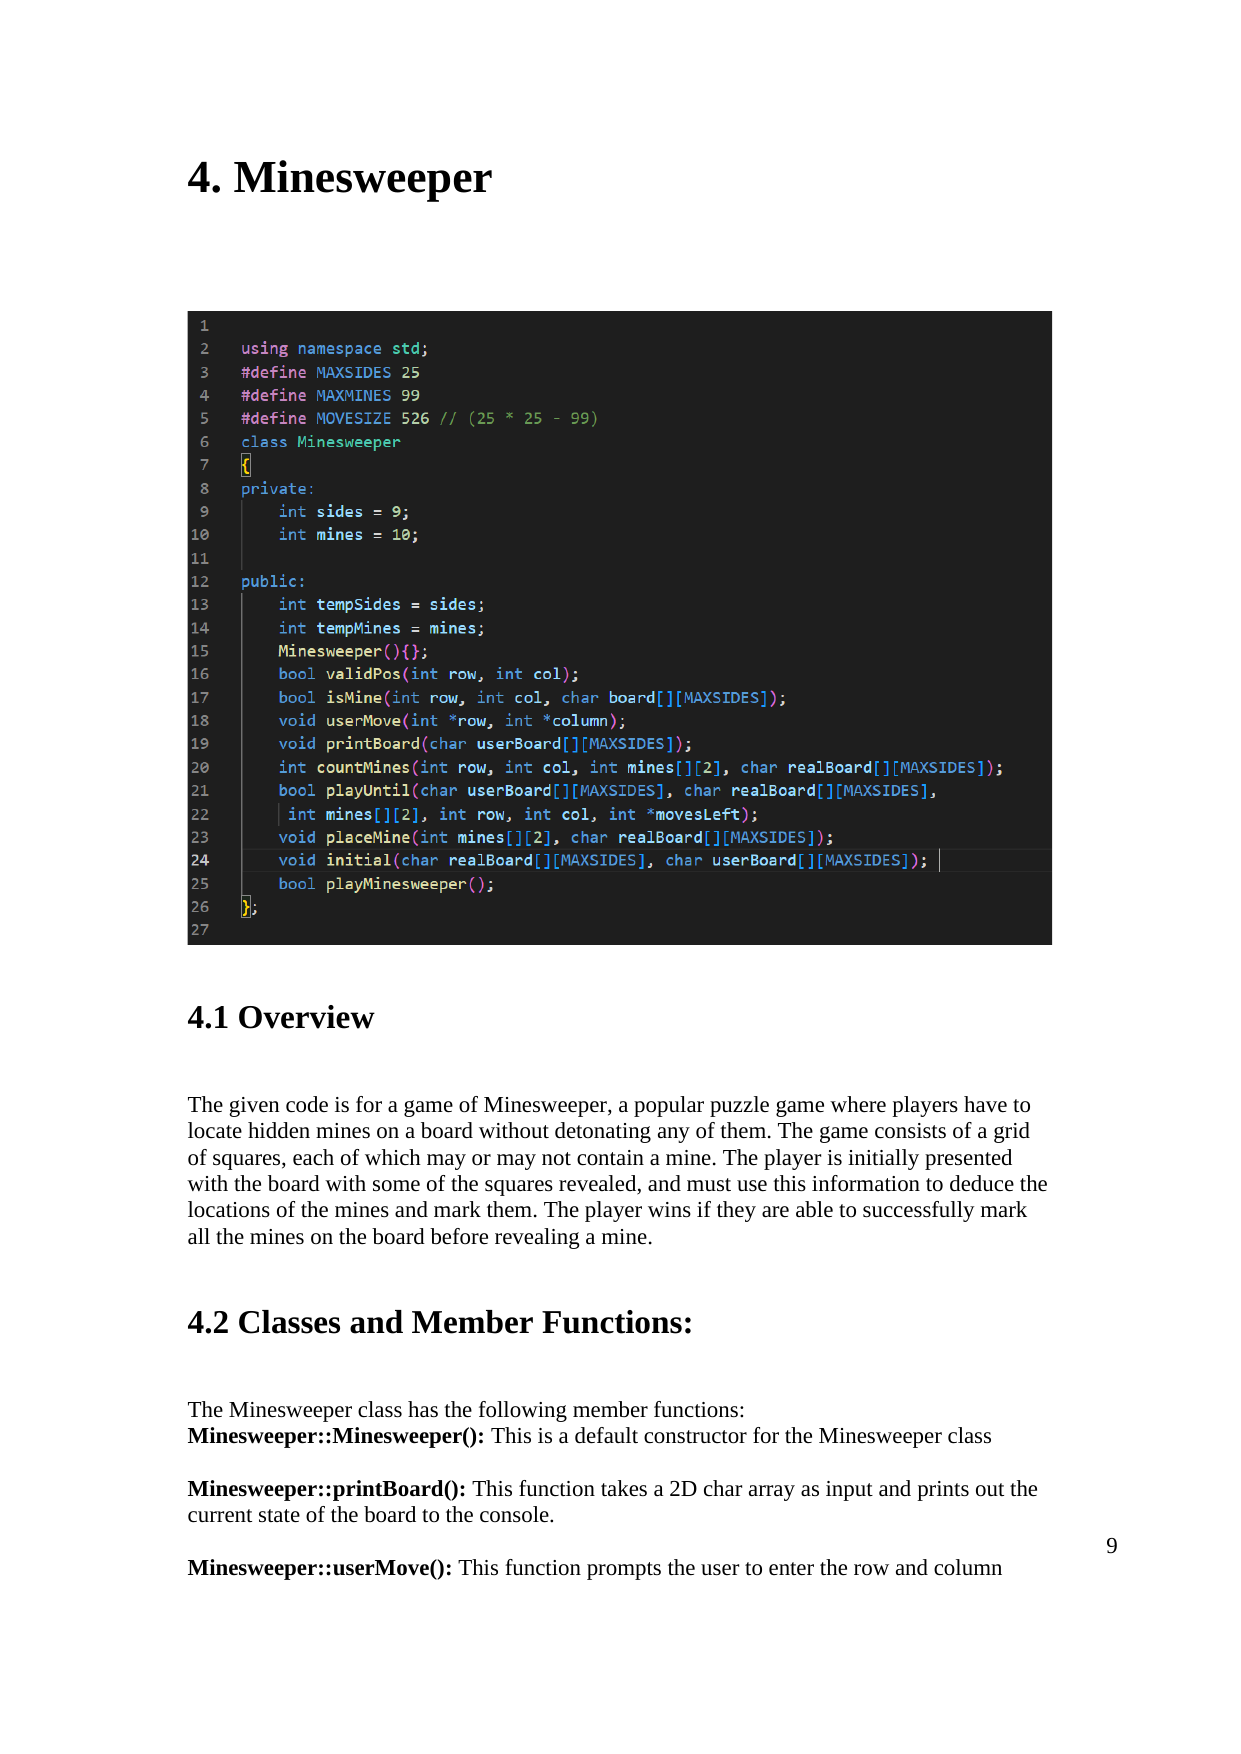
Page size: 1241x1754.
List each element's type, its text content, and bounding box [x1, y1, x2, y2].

text The given code is for a game of Minesweeper, a popular puzzle game where players have to locate hidden mines on a board without detonating any of them. The game consists of a grid of squares, each of which may or may not contain a mine. The player is initially presented with the board with some of the squares revealed, and must use this information to deduce the locations of the mines and mark them. The player wins if they are able to successfully mark all the mines on the board before revealing a mine. [187, 1091, 1053, 1249]
subtitle Minesweeper [187, 150, 1053, 203]
text Minesweeper::Minesweeper(): This is a default constructor for the Minesweeper class [187, 1422, 1053, 1449]
subtitle Overview [187, 998, 1053, 1036]
subtitle 4.2 Classes and Member Functions: [187, 1303, 1053, 1341]
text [187, 1554, 1053, 1580]
text The Minesweeper class has the following member functions: [187, 1396, 1053, 1422]
text Minesweeper::printBoard(): This function takes a 2D char array as input and prints out the current state of the board to the console. [187, 1475, 1053, 1528]
picture [187, 311, 1053, 945]
